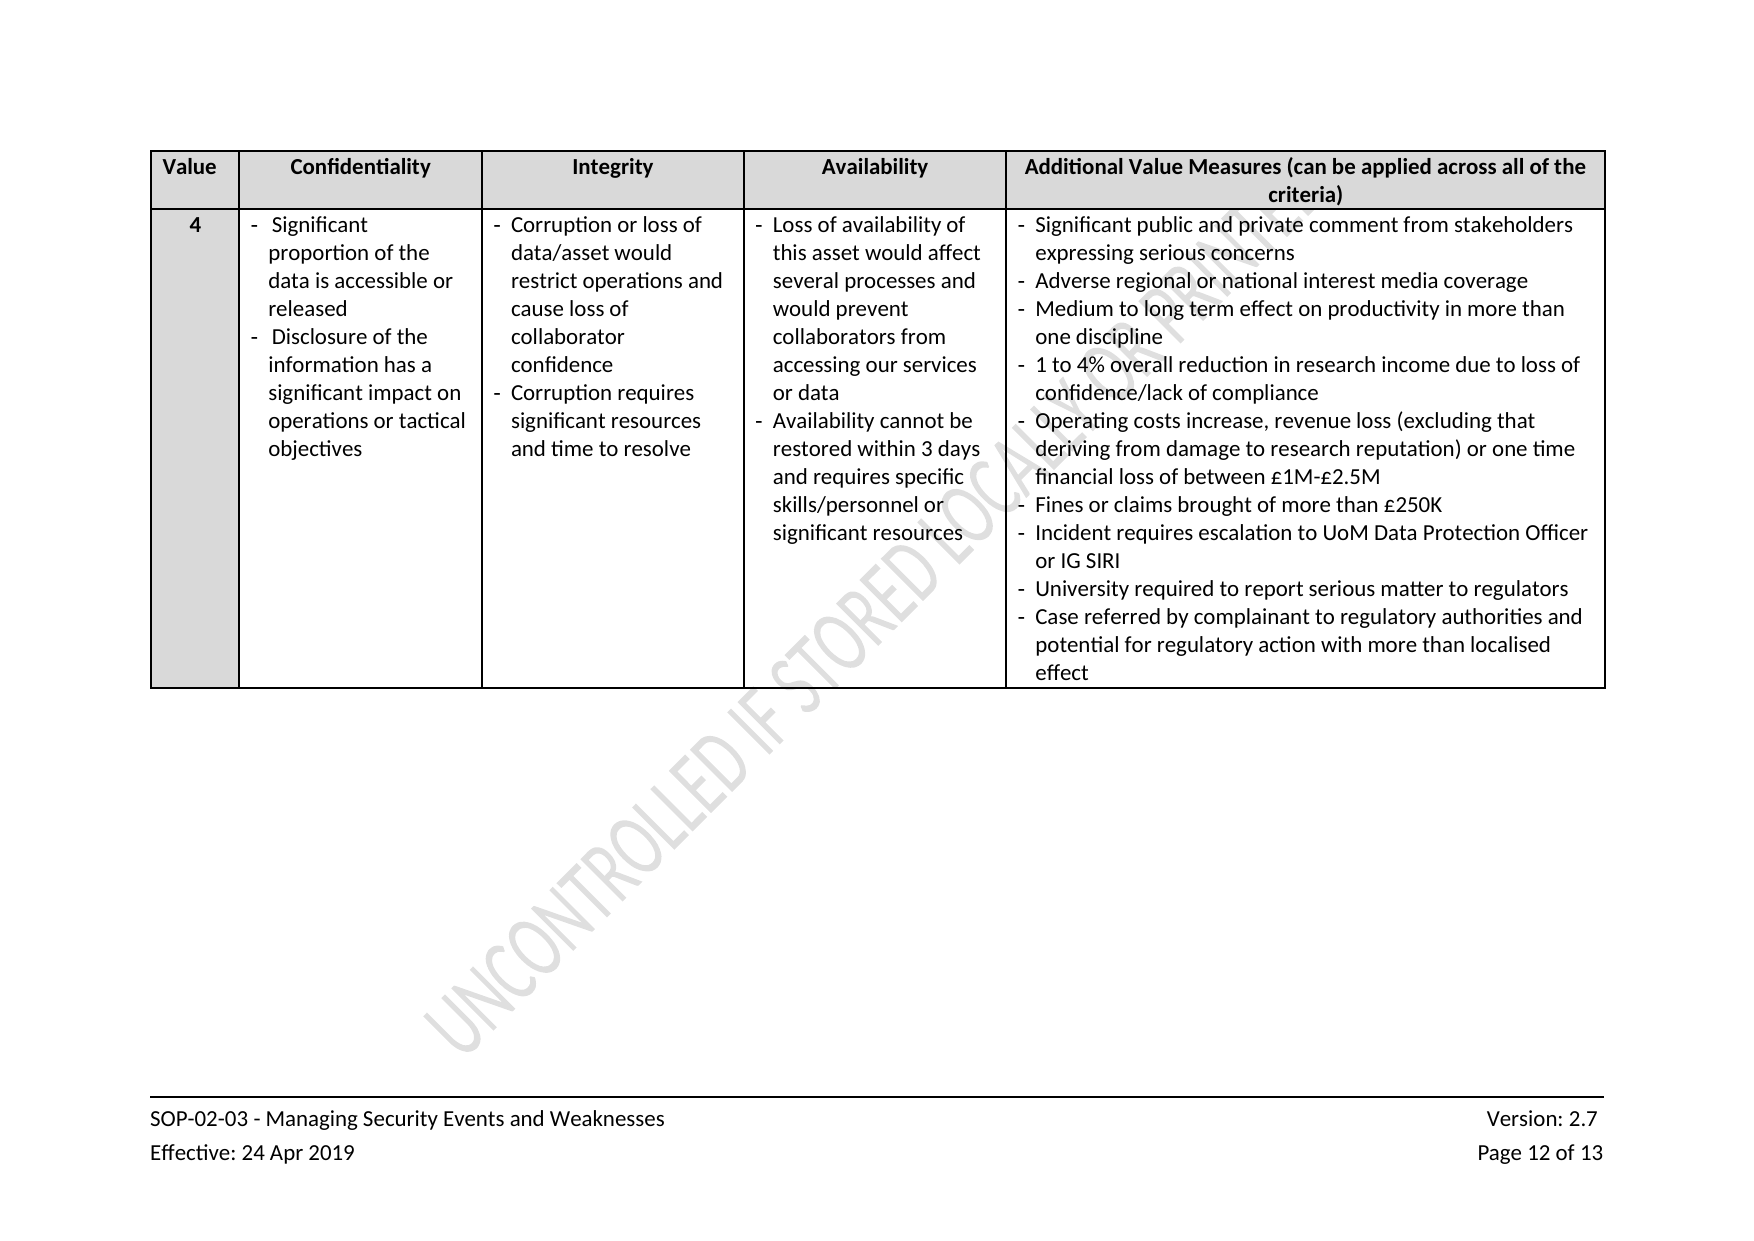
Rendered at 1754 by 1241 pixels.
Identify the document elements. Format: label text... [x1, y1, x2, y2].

table_cell Loss of availability of this asset would affect several processes and would prevent collaborators from accessing our services or data Availability cannot be restored within 3 days and requires specific skills/personnel or significant resources [745, 210, 1005, 687]
table_header Integrity [483, 152, 743, 208]
table_cell Corruption or loss of data/asset would restrict operations and cause loss of collaborator confidence Corruption requires significant resources and time to resolve [483, 210, 743, 687]
table_cell Significant public and private comment from stakeholders expressing serious concerns Adverse regional or national interest media coverage Medium to long term effect on productivity in more than one discipline 1 to 4% overall reduction in research income due to loss of confidence/lack of compliance Operating costs increase, revenue loss (excluding that deriving from damage to research reputation) or one time financial loss of between £1M-£2.5M Fines or claims brought of more than £250K Incident requires escalation to UoM Data Protection Officer or IG SIRI University required to report serious matter to regulators Case referred by complainant to regulatory authorities and potential for regulatory action with more than localised effect [1007, 210, 1604, 687]
table_header Availability [745, 152, 1005, 208]
table_header Additional Value Measures (can be applied across all of the criteria) [1007, 152, 1604, 208]
table_header Confidentiality [240, 152, 481, 208]
table_cell 4 [152, 210, 238, 687]
table_header Value [152, 152, 238, 208]
table_cell Significant proportion of the data is accessible or released Disclosure of the information has a significant impact on operations or tactical objectives [240, 210, 481, 687]
